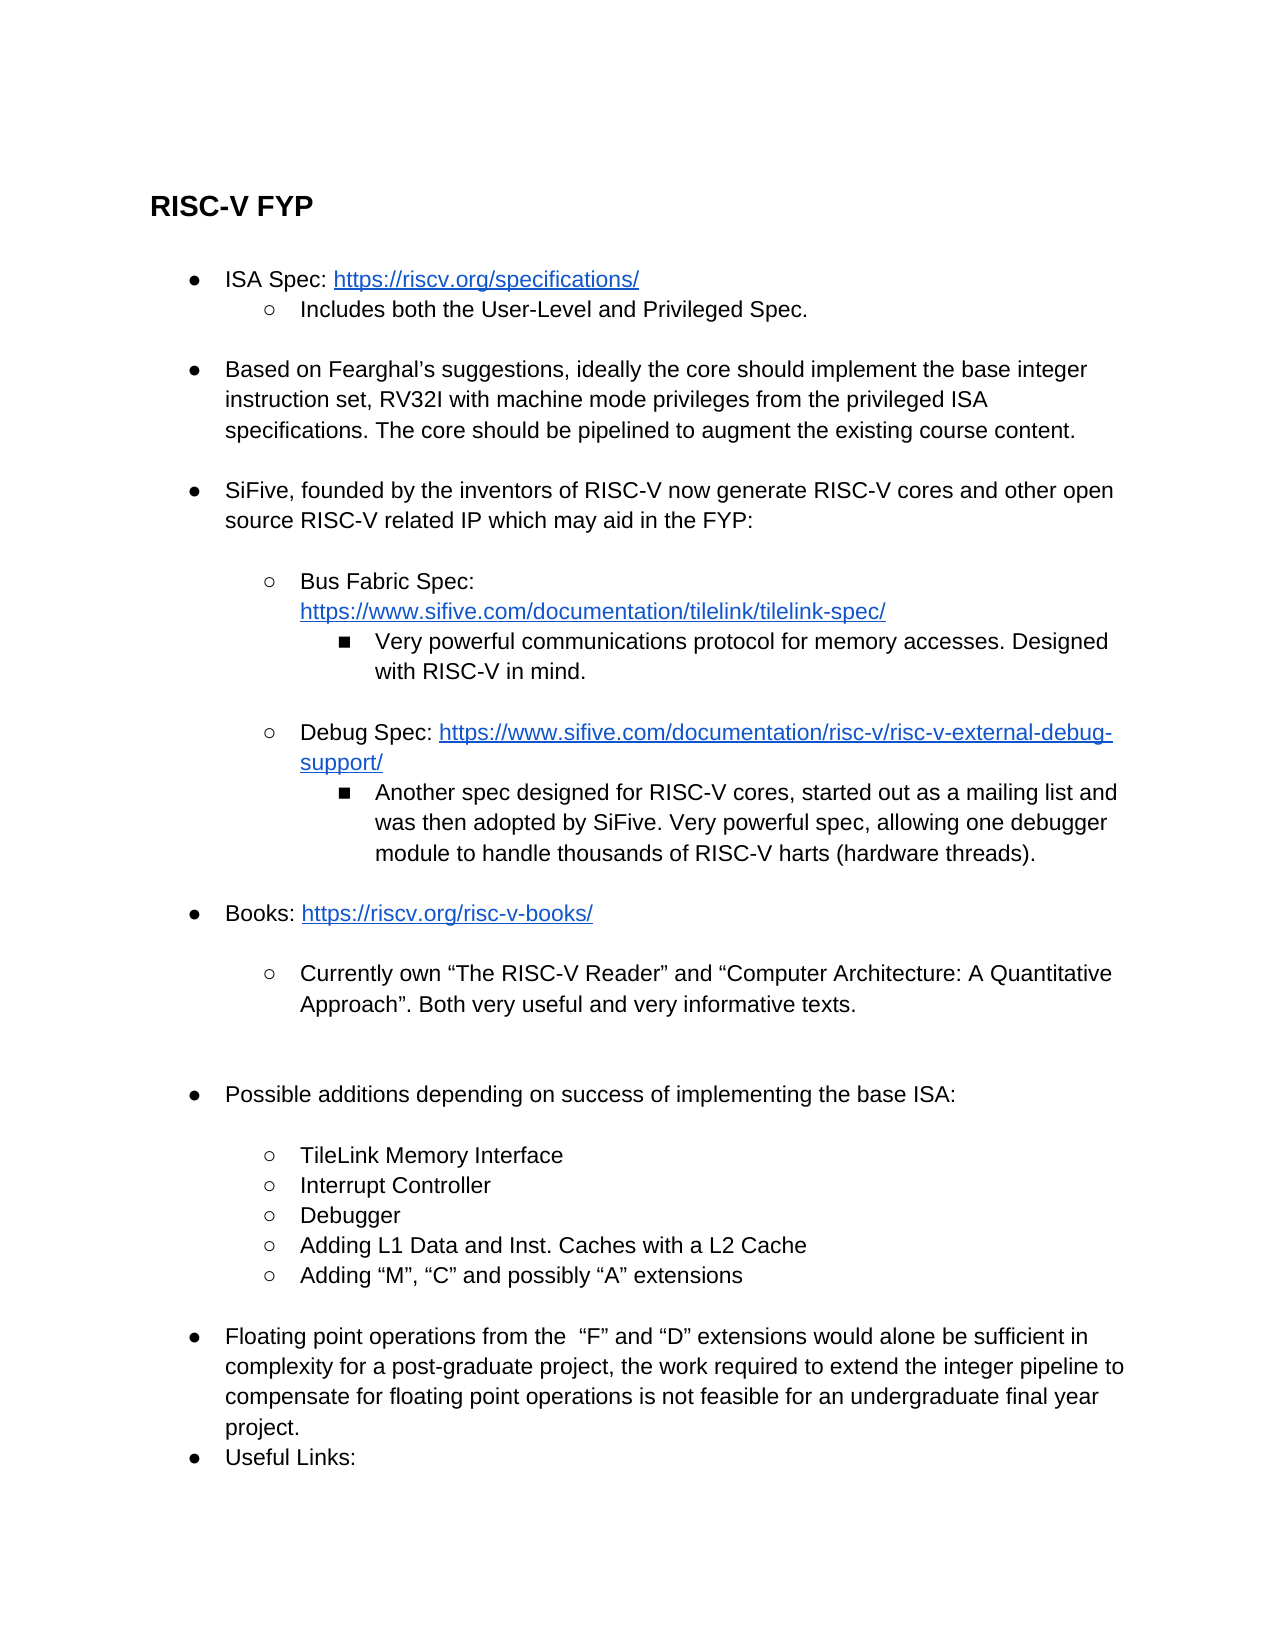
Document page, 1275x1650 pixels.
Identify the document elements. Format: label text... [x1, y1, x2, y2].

list Adding L1 Data and Inst. Caches with a L2 Cache [262, 1232, 1125, 1259]
list SiFive, founded by the inventors of RISC-V now generate RISC-V cores and other open source RISC-V related IP which may aid in the FYP: [187, 477, 1125, 534]
list ISA Spec: https://riscv.org/specifications/ [187, 266, 1125, 292]
list Debug Spec: https://www.sifive.com/documentation/risc-v/risc-v-external-debug-support/ [262, 719, 1125, 775]
text RISC-V FYP [150, 188, 1125, 222]
list TileLink Memory Interface [262, 1142, 1125, 1168]
list Debugger [262, 1202, 1125, 1228]
list Useful Links: [187, 1444, 1125, 1470]
list Books: https://riscv.org/risc-v-books/ [187, 900, 1125, 926]
list Based on Fearghal’s suggestions, ideally the core should implement the base integer instruction set, RV32I with machine mode privileges from the privileged ISA specifications. The core should be pipelined to augment the existing course content. [187, 356, 1125, 443]
list Possible additions depending on success of implementing the base ISA: [187, 1081, 1125, 1108]
list Another spec designed for RISC-V cores, started out as a mailing list and was then adopted by SiFive. Very powerful spec, allowing one debugger module to handle thousands of RISC-V harts (hardware threads). [337, 779, 1125, 866]
list Bus Fabric Spec: https://www.sifive.com/documentation/tilelink/tilelink-spec/ [262, 568, 1125, 624]
list Interrupt Controller [262, 1172, 1125, 1198]
list Floating point operations from the “F” and “D” extensions would alone be sufficient in complexity for a post-graduate project, the work required to extend the integer pipeline to compensate for floating point operations is not feasible for an undergraduate final year project. [187, 1323, 1125, 1440]
list Very powerful communications protocol for memory accesses. Designed with RISC-V in mind. [337, 628, 1125, 685]
list Includes both the User-Level and Privileged Spec. [262, 296, 1125, 322]
list Currently own “The RISC-V Reader” and “Computer Architecture: A Quantitative Approach”. Both very useful and very informative texts. [262, 960, 1125, 1047]
list Adding “M”, “C” and possibly “A” extensions [262, 1262, 1125, 1289]
